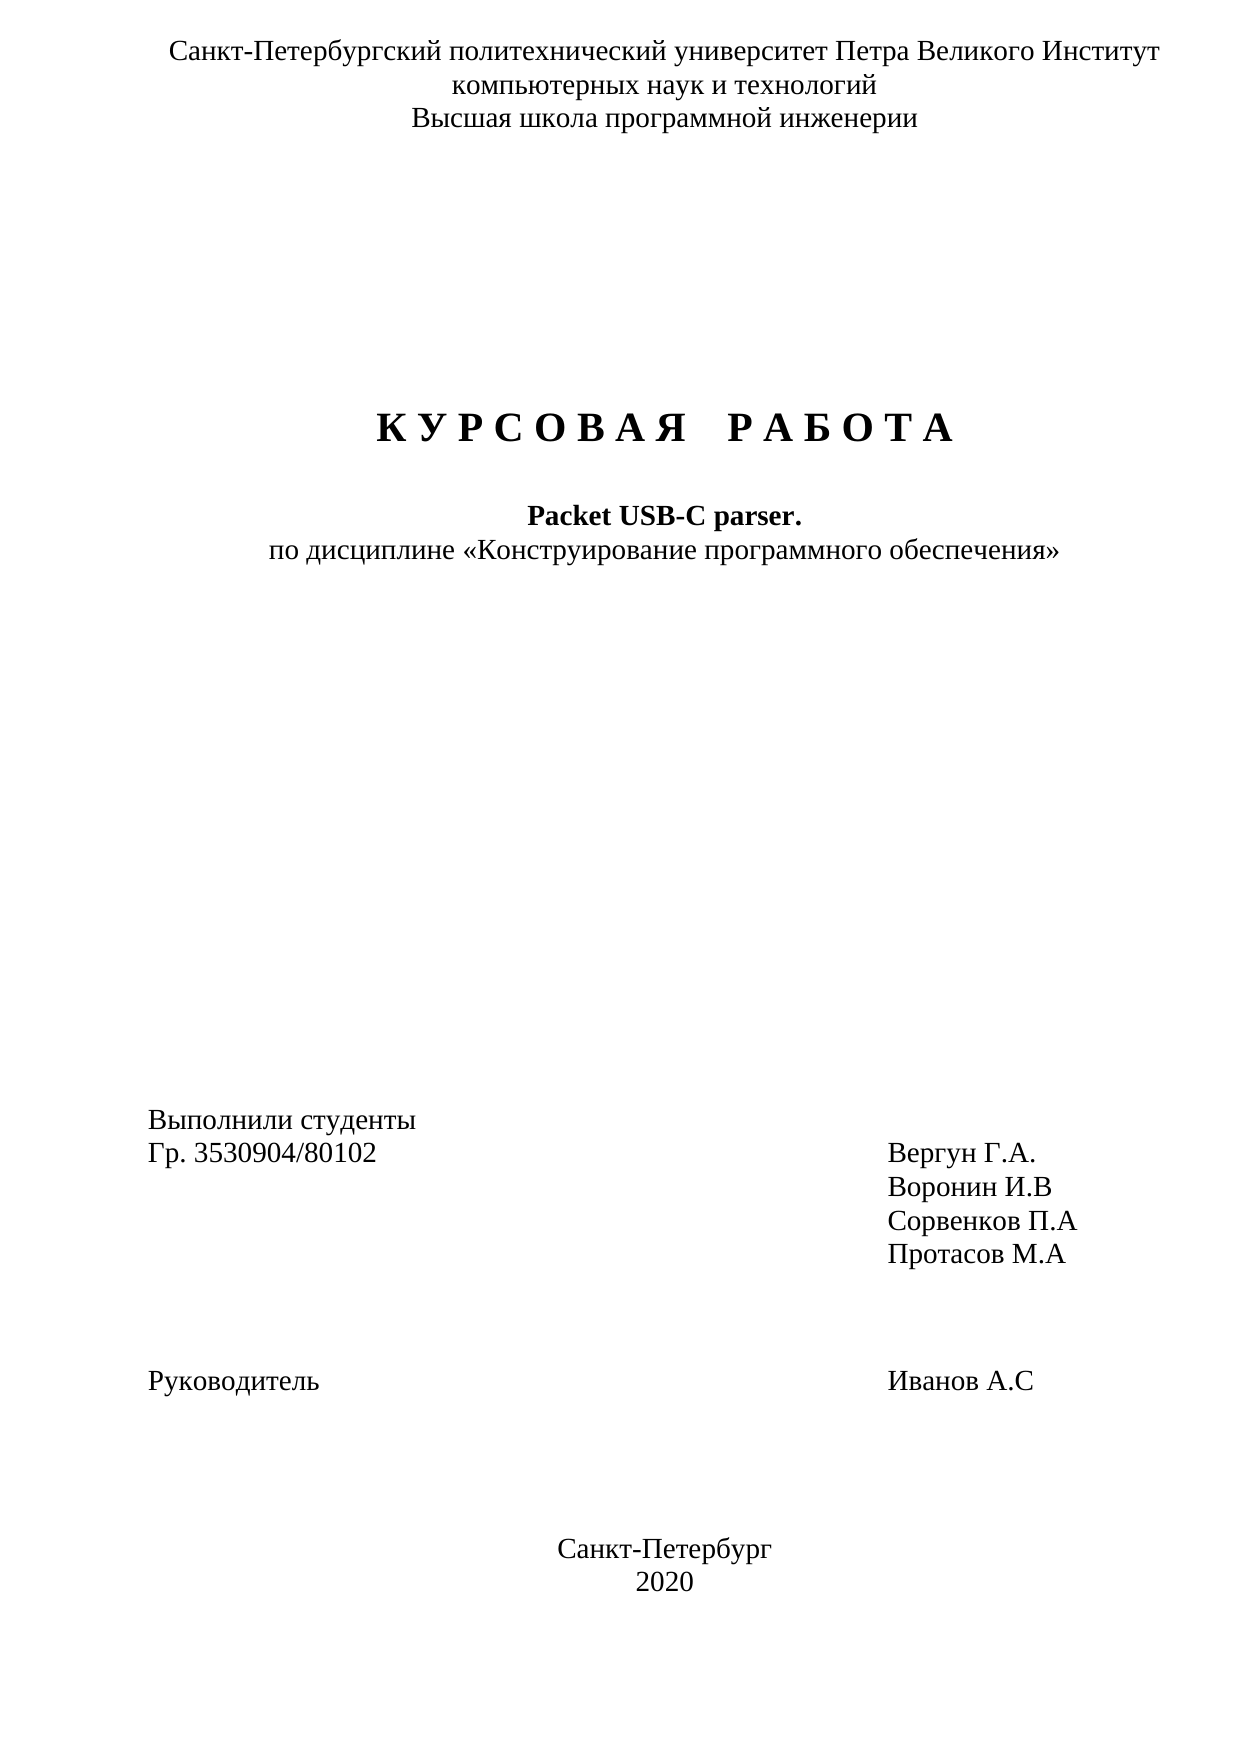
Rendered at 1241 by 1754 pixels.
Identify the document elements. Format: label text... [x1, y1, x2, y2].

text Гр. 3530904/80102 Вергун Г.А. Воронин И.В [148, 1136, 1181, 1203]
text по дисциплине «Конструирование программного обеспечения» [148, 532, 1181, 565]
text Руководитель Иванов А.С [148, 1363, 1181, 1397]
text Выполнили студенты [148, 1102, 1181, 1136]
text Санкт-Петербургский политехнический университет Петра Великого Институт компьютерных наук и технологий [148, 33, 1181, 101]
text К У Р С О В А Я Р А Б О Т А [148, 402, 1181, 450]
text Сорвенков П.А Протасов М.А [148, 1203, 1181, 1270]
text Санкт-Петербург [148, 1531, 1181, 1564]
text Высшая школа программной инженерии [148, 101, 1181, 134]
text 2020 [148, 1564, 1181, 1598]
text Packet USB-C parser. [148, 498, 1181, 532]
